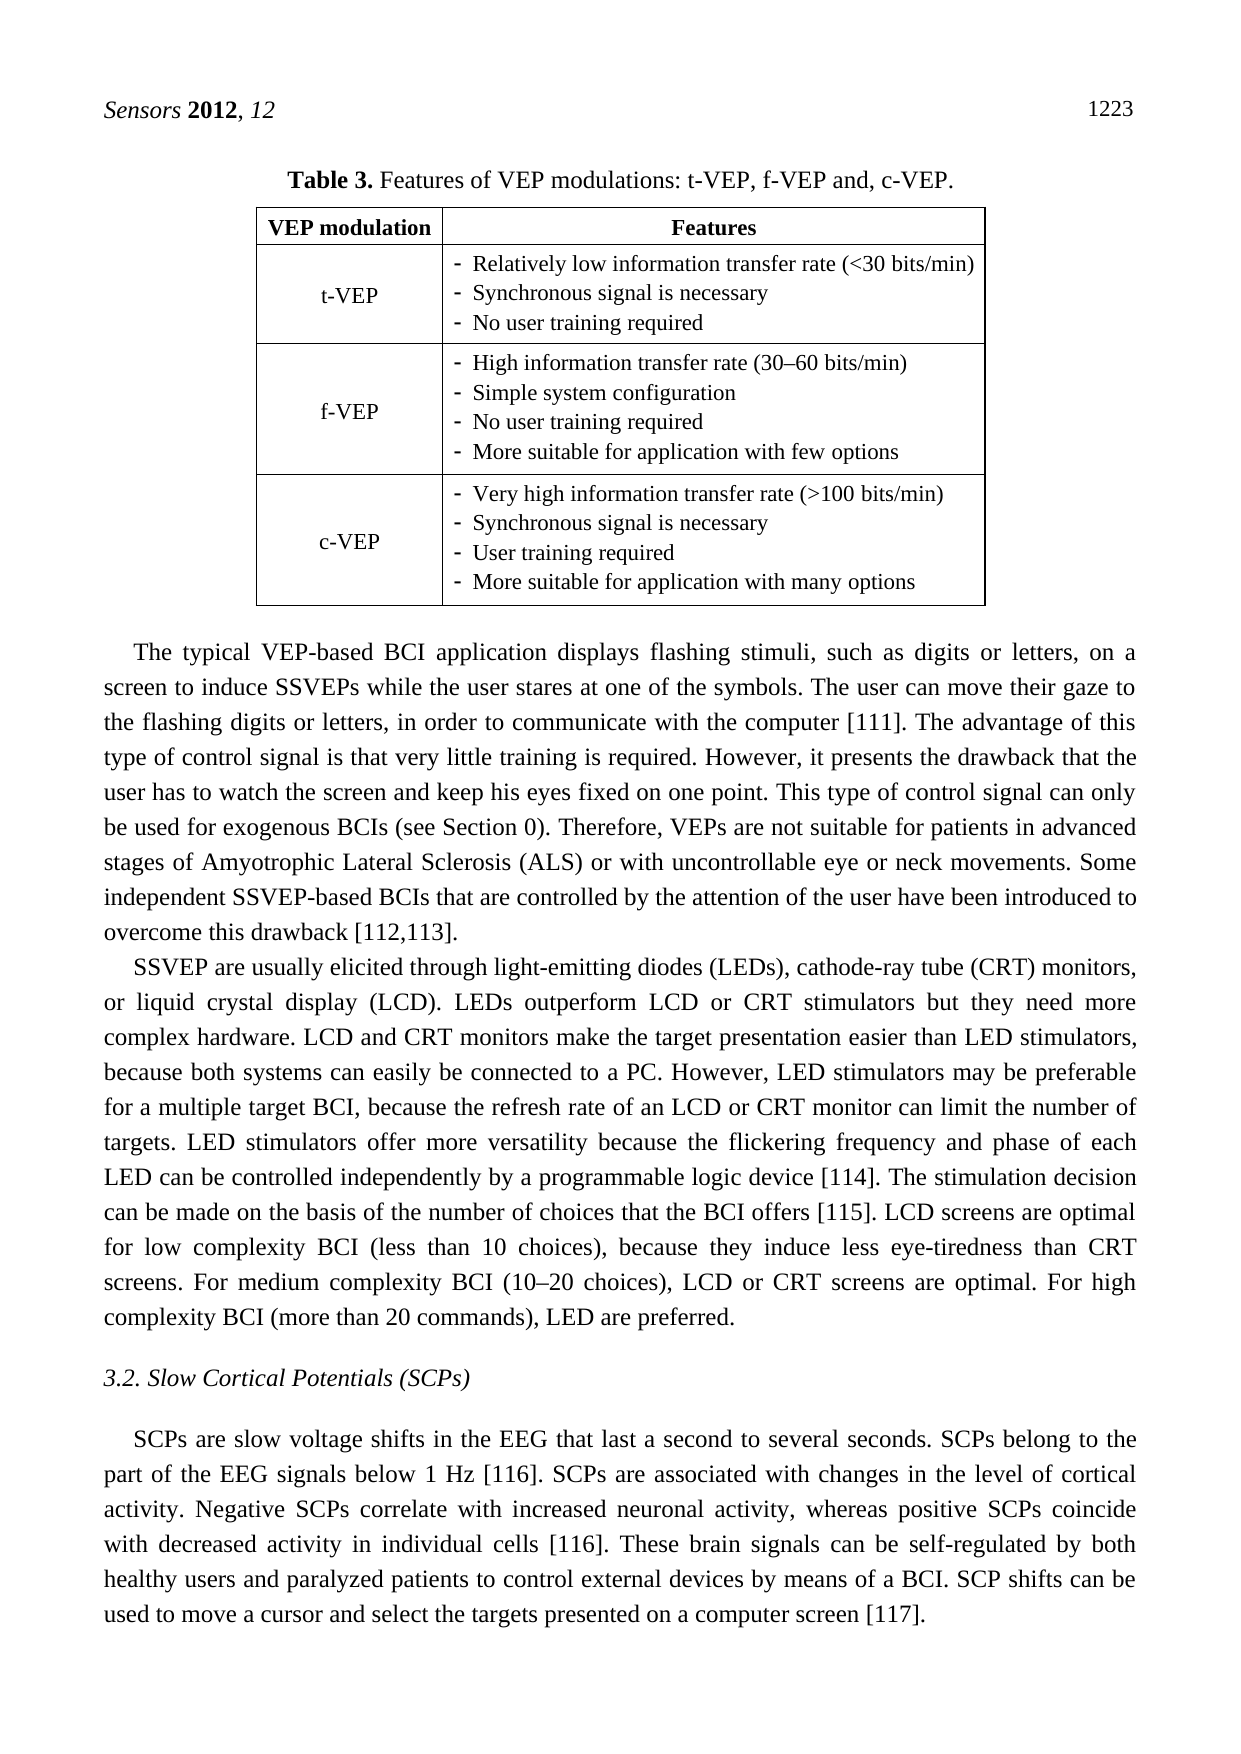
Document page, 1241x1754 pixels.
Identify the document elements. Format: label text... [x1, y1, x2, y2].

text Table 3. Features of VEP modulations: t-VEP, f-VEP and, c-VEP. [197, 165, 1044, 194]
table_cell c-VEP [257, 475, 442, 604]
table_cell High information transfer rate (30–60 bits/min) Simple system configuration No user training required More suitable for application with few options [443, 344, 984, 474]
text SCPs are slow voltage shifts in the EEG that last a second to several seconds. SCPs belong to the part of the EEG signals below 1 Hz [116]. SCPs are associated with changes in the level of cortical activity. Negative SCPs correlate with increased neuronal activity, whereas positive SCPs coincide with decreased activity in individual cells [116]. These brain signals can be self-regulated by both healthy users and paralyzed patients to control external devices by means of a BCI. SCP shifts can be used to move a cursor and select the targets presented on a computer screen [117]. [103, 1424, 1138, 1627]
table_cell Relatively low information transfer rate (<30 bits/min) Synchronous signal is necessary No user training required [443, 245, 984, 343]
table_header VEP modulation [257, 208, 442, 244]
text SSVEP are usually elicited through light-emitting diodes (LEDs), cathode-ray tube (CRT) monitors, or liquid crystal display (LCD). LEDs outperform LCD or CRT stimulators but they need more complex hardware. LCD and CRT monitors make the target presentation easier than LED stimulators, because both systems can easily be connected to a PC. However, LED stimulators may be preferable for a multiple target BCI, because the refresh rate of an LCD or CRT monitor can limit the number of targets. LED stimulators offer more versatility because the flickering frequency and phase of each LED can be controlled independently by a programmable logic device [114]. The stimulation decision can be made on the basis of the number of choices that the BCI offers [115]. LCD screens are optimal for low complexity BCI (less than 10 choices), because they induce less eye-tiredness than CRT screens. For medium complexity BCI (10–20 choices), LCD or CRT screens are optimal. For high complexity BCI (more than 20 commands), LED are preferred. [103, 952, 1138, 1331]
text The typical VEP-based BCI application displays flashing stimuli, such as digits or letters, on a screen to induce SSVEPs while the user stares at one of the symbols. The user can move their gaze to the flashing digits or letters, in order to communicate with the computer [111]. The advantage of this type of control signal is that very little training is required. However, it presents the drawback that the user has to watch the screen and keep his eyes fixed on one point. This type of control signal can only be used for exogenous BCIs (see Section 0). Therefore, VEPs are not suitable for patients in advanced stages of Amyotrophic Lateral Sclerosis (ALS) or with uncontrollable eye or neck movements. Some independent SSVEP-based BCIs that are controlled by the attention of the user have been introduced to overcome this drawback [112,113]. [103, 637, 1138, 946]
list Slow Cortical Potentials (SCPs) [103, 1363, 1165, 1392]
table_header Features [443, 208, 984, 244]
table_cell t-VEP [257, 245, 442, 343]
table_cell Very high information transfer rate (>100 bits/min) Synchronous signal is necessary User training required More suitable for application with many options [443, 475, 984, 604]
table_cell f-VEP [257, 344, 442, 474]
